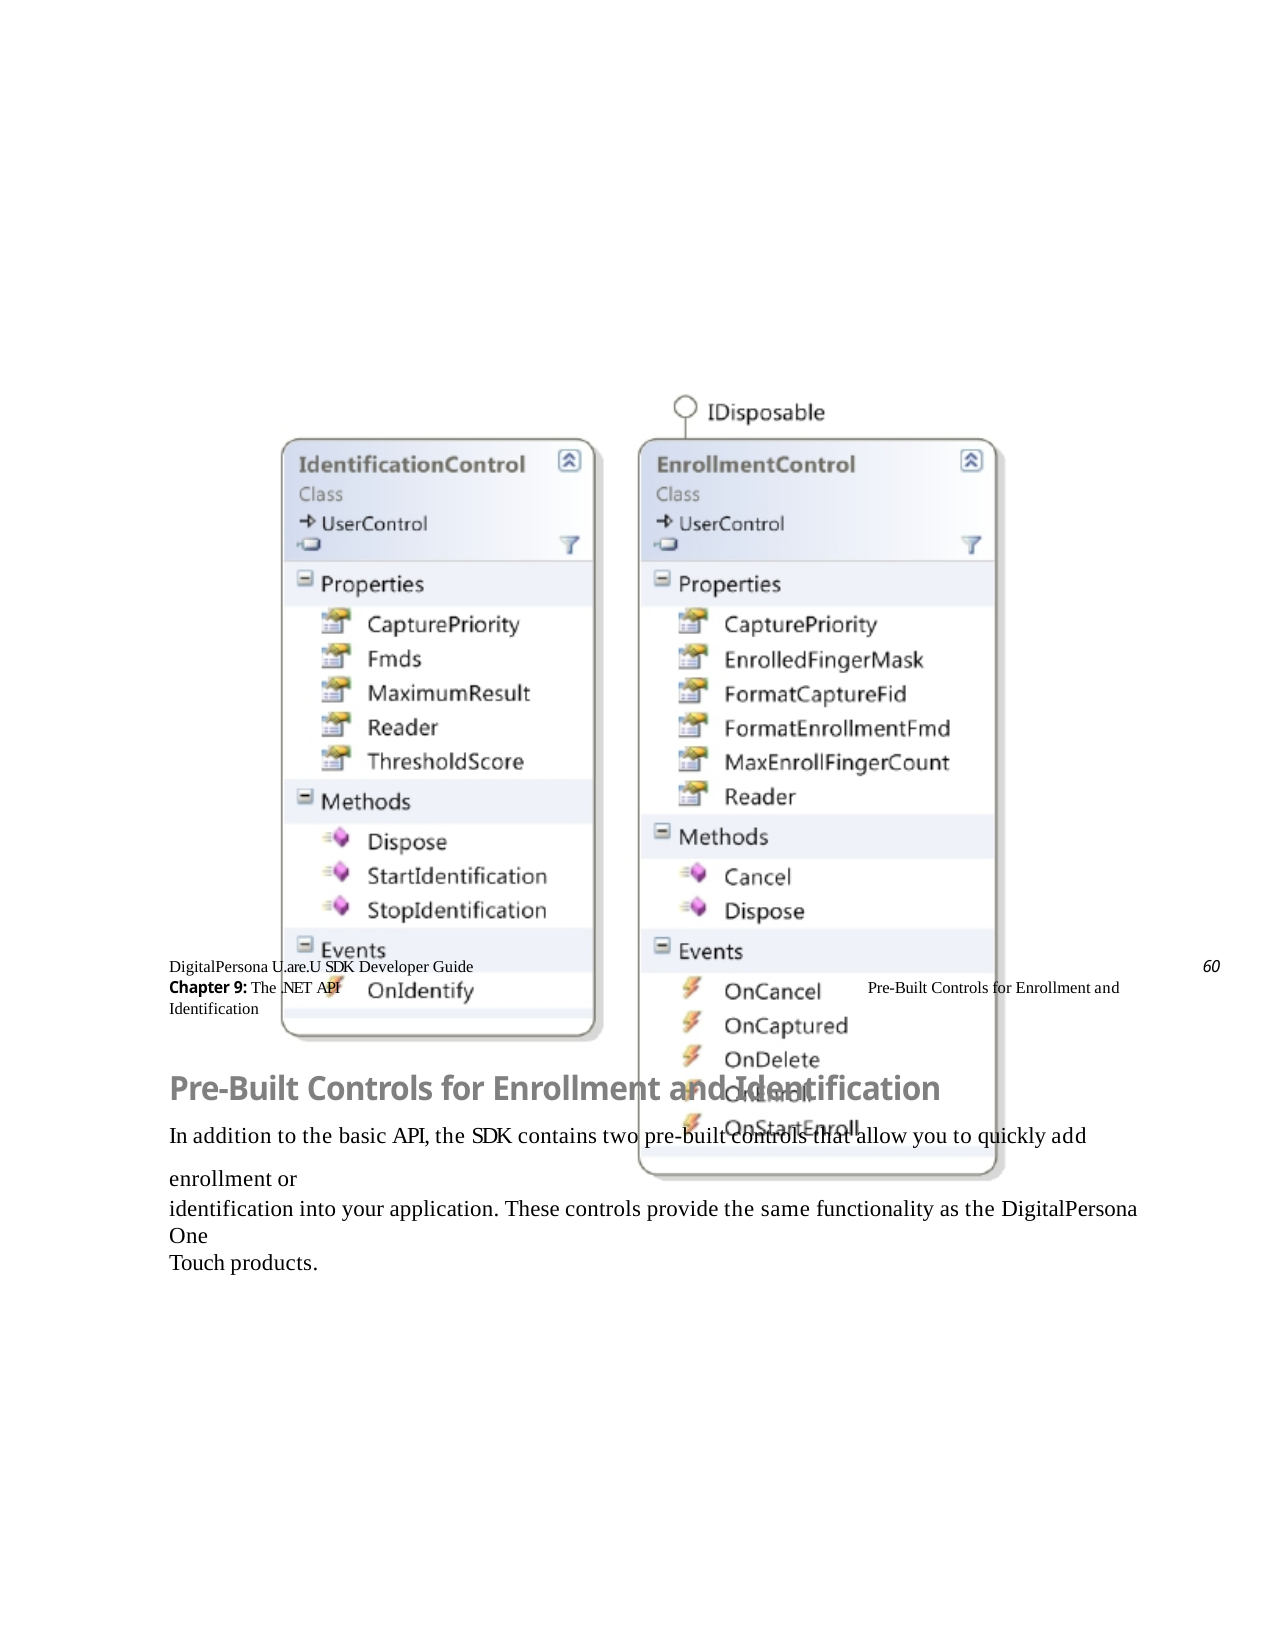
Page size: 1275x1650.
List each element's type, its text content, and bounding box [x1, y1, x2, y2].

text Touch products. [169, 1248, 1150, 1276]
text Pre-Built Controls for Enrollment and Identification [169, 1069, 1150, 1109]
text Chapter 9: The .NET API Pre-Built Controls for Enrollment and Identification [169, 976, 1150, 1019]
text In addition to the basic API, the SDK contains two pre-built controls that allow you to quickly add enrollment or [169, 1109, 1150, 1194]
text DigitalPersona U.are.U SDK Developer Guide 60 [169, 960, 1150, 976]
text identification into your application. These controls provide the same functionality as the DigitalPersona One [169, 1194, 1150, 1248]
picture [250, 1019, 1028, 1069]
picture [250, 376, 1028, 960]
